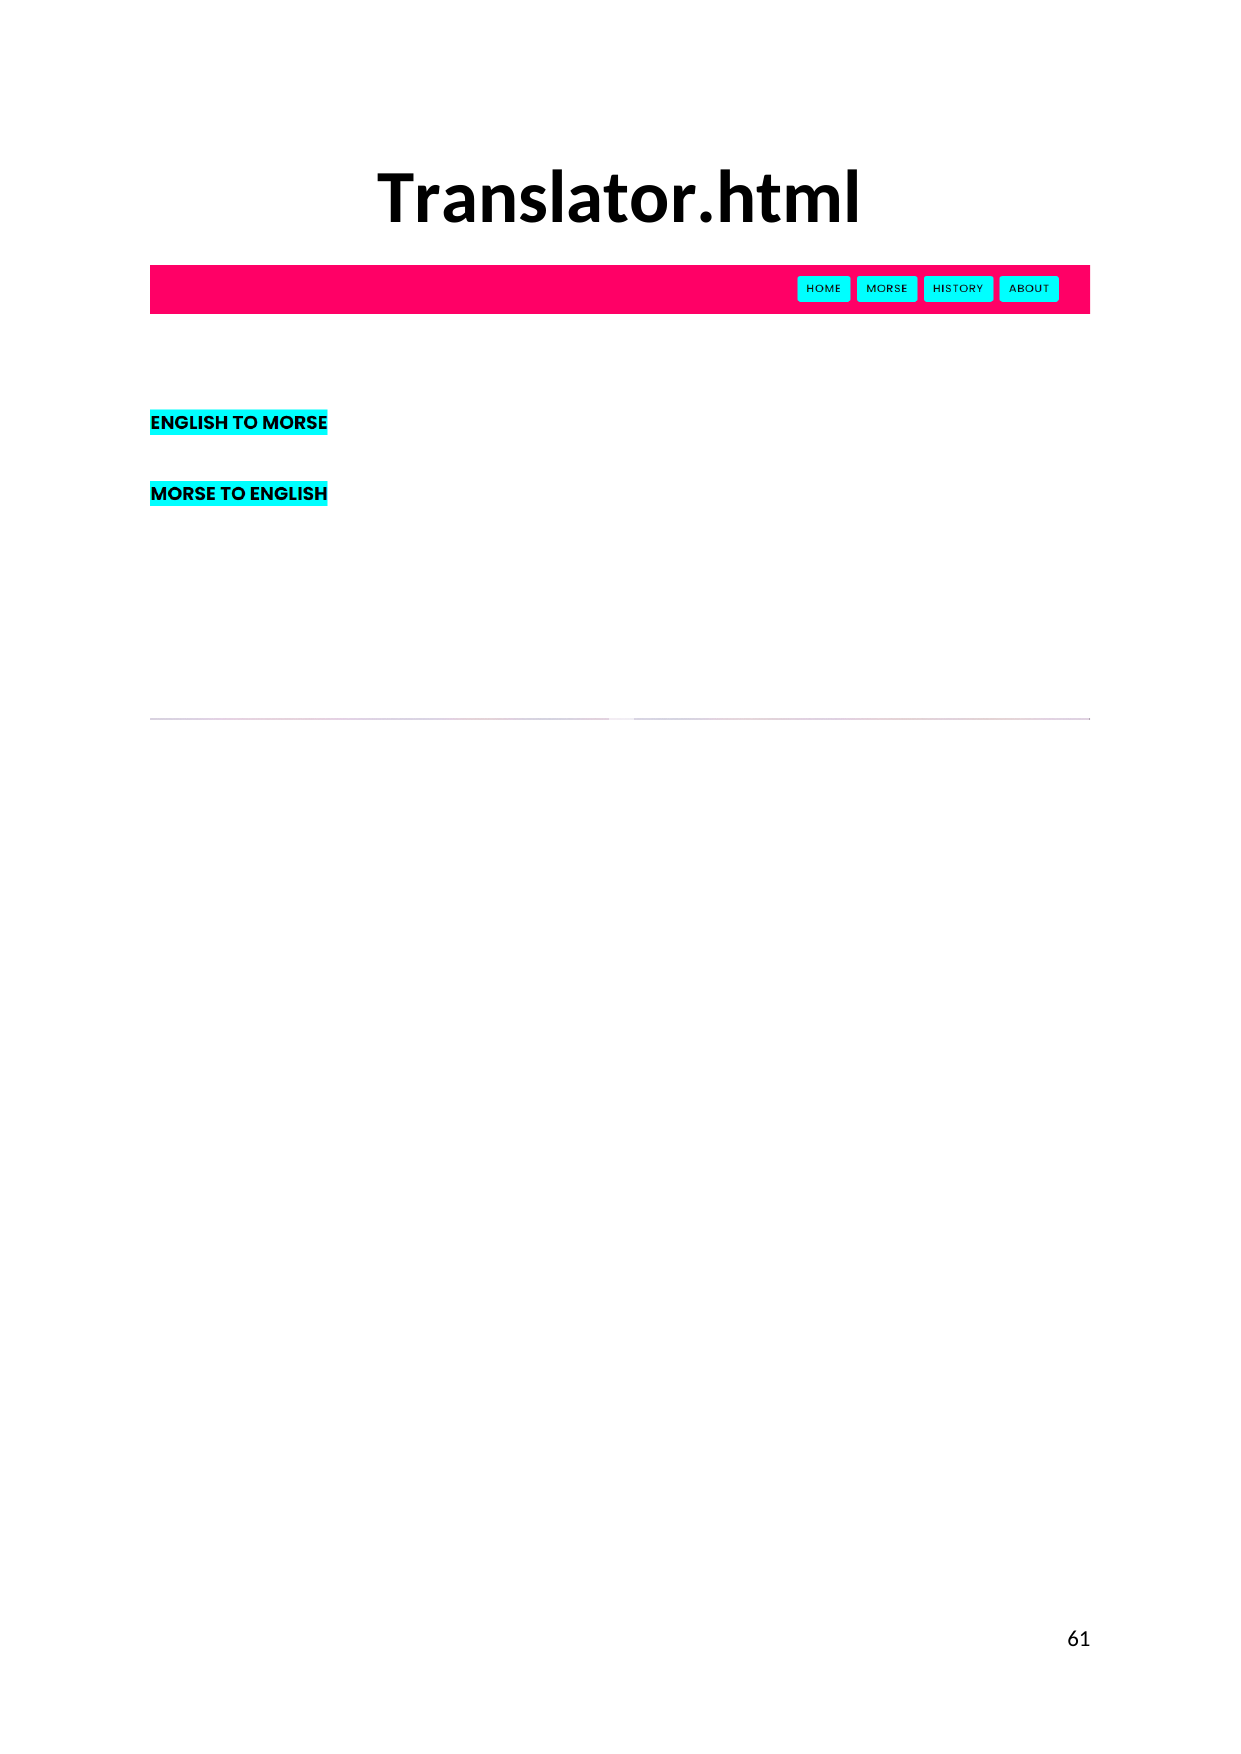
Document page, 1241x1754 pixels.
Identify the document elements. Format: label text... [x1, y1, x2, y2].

text Translator.html [150, 150, 1090, 242]
